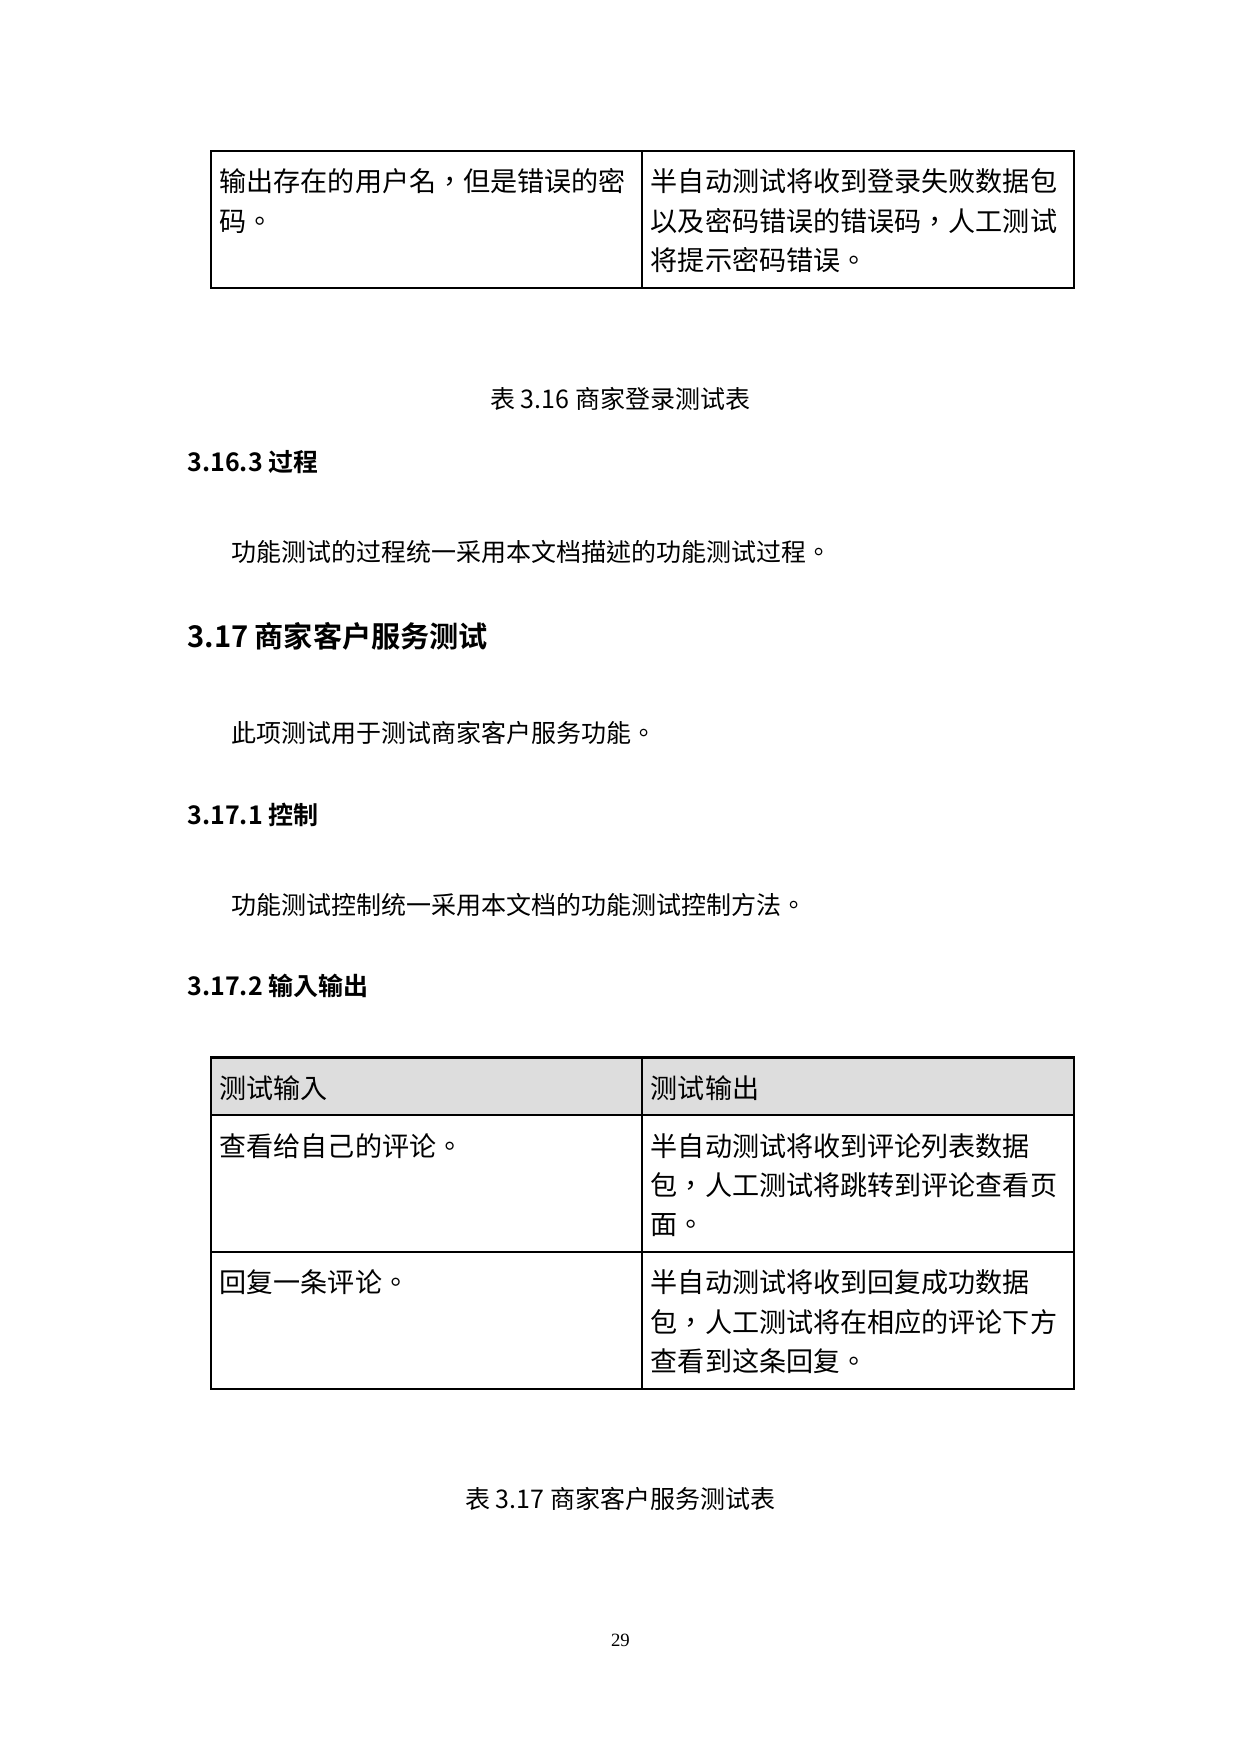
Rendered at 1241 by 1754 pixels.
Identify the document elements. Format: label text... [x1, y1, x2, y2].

table_cell 半自动测试将收到登录失败数据包以及密码错误的错误码，人工测试将提示密码错误。 [643, 152, 1073, 287]
table_header 测试输出 [643, 1059, 1073, 1114]
text 功能测试控制统一采用本文档的功能测试控制方法。 [187, 885, 1053, 921]
table_header 测试输入 [212, 1059, 641, 1114]
subtitle 3.17.2输入输出 [187, 967, 1053, 1003]
table_cell 查看给自己的评论。 [212, 1116, 641, 1251]
table_cell 回复一条评论。 [212, 1253, 641, 1387]
text 表3.17 商家客户服务测试表 [187, 1480, 1053, 1516]
table_cell 半自动测试将收到回复成功数据包，人工测试将在相应的评论下方查看到这条回复。 [643, 1253, 1073, 1387]
subtitle 3.16.3过程 [187, 442, 1053, 479]
text 功能测试的过程统一采用本文档描述的功能测试过程。 [187, 532, 1053, 568]
table_cell 半自动测试将收到评论列表数据包，人工测试将跳转到评论查看页面。 [643, 1116, 1073, 1251]
subtitle 3.17商家客户服务测试 [187, 614, 1053, 656]
text 此项测试用于测试商家客户服务功能。 [187, 714, 1053, 750]
table_cell 输出存在的用户名，但是错误的密码。 [212, 152, 641, 287]
subtitle 3.17.1控制 [187, 795, 1053, 832]
text 表3.16 商家登录测试表 [187, 379, 1053, 415]
